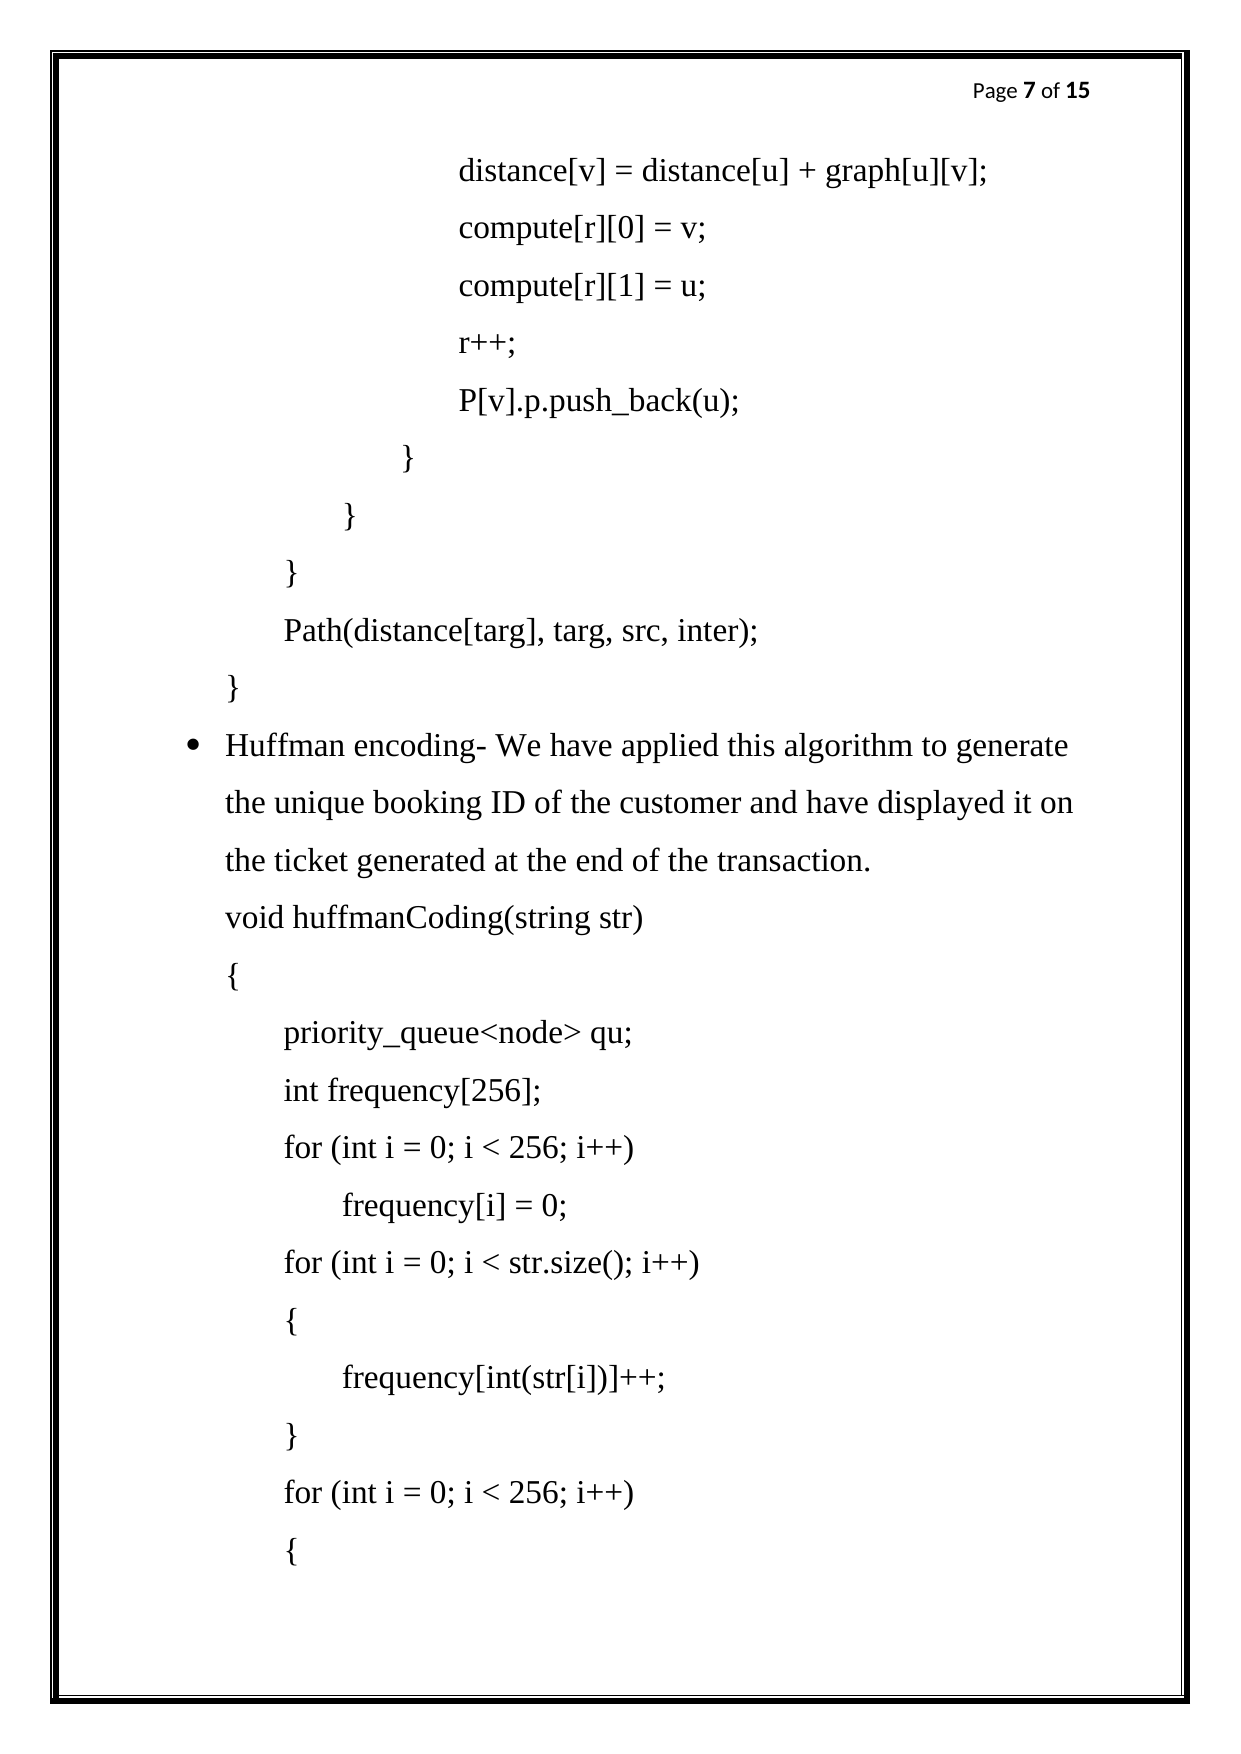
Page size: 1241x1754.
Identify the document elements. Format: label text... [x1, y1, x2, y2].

list } [225, 495, 1090, 533]
list int frequency[256]; [225, 1070, 1090, 1108]
list for (int i = 0; i < 256; i++) [225, 1472, 1090, 1511]
list } [225, 667, 1090, 706]
list priority_queue<node> qu; [225, 1012, 1090, 1051]
list Path(distance[targ], targ, src, inter); [225, 610, 1090, 648]
list } [225, 1415, 1090, 1453]
list compute[r][1] = u; [225, 265, 1090, 303]
list frequency[i] = 0; [225, 1185, 1090, 1223]
list void huffmanCoding(string str) [225, 897, 1090, 936]
list for (int i = 0; i < str.size(); i++) [225, 1242, 1090, 1281]
list r++; [225, 322, 1090, 361]
list compute[r][0] = v; [225, 207, 1090, 246]
list } [225, 437, 1090, 476]
list for (int i = 0; i < 256; i++) [225, 1127, 1090, 1166]
list { [225, 955, 1090, 993]
list { [225, 1530, 1090, 1568]
list distance[v] = distance[u] + graph[u][v]; [225, 150, 1090, 188]
list P[v].p.push_back(u); [225, 380, 1090, 418]
list } [225, 552, 1090, 591]
list Huffman encoding- We have applied this algorithm to generate the unique booking ID of the customer and have displayed it on the ticket generated at the end of the transaction. [187, 725, 1090, 878]
list frequency[int(str[i])]++; [225, 1357, 1090, 1396]
list { [225, 1300, 1090, 1338]
